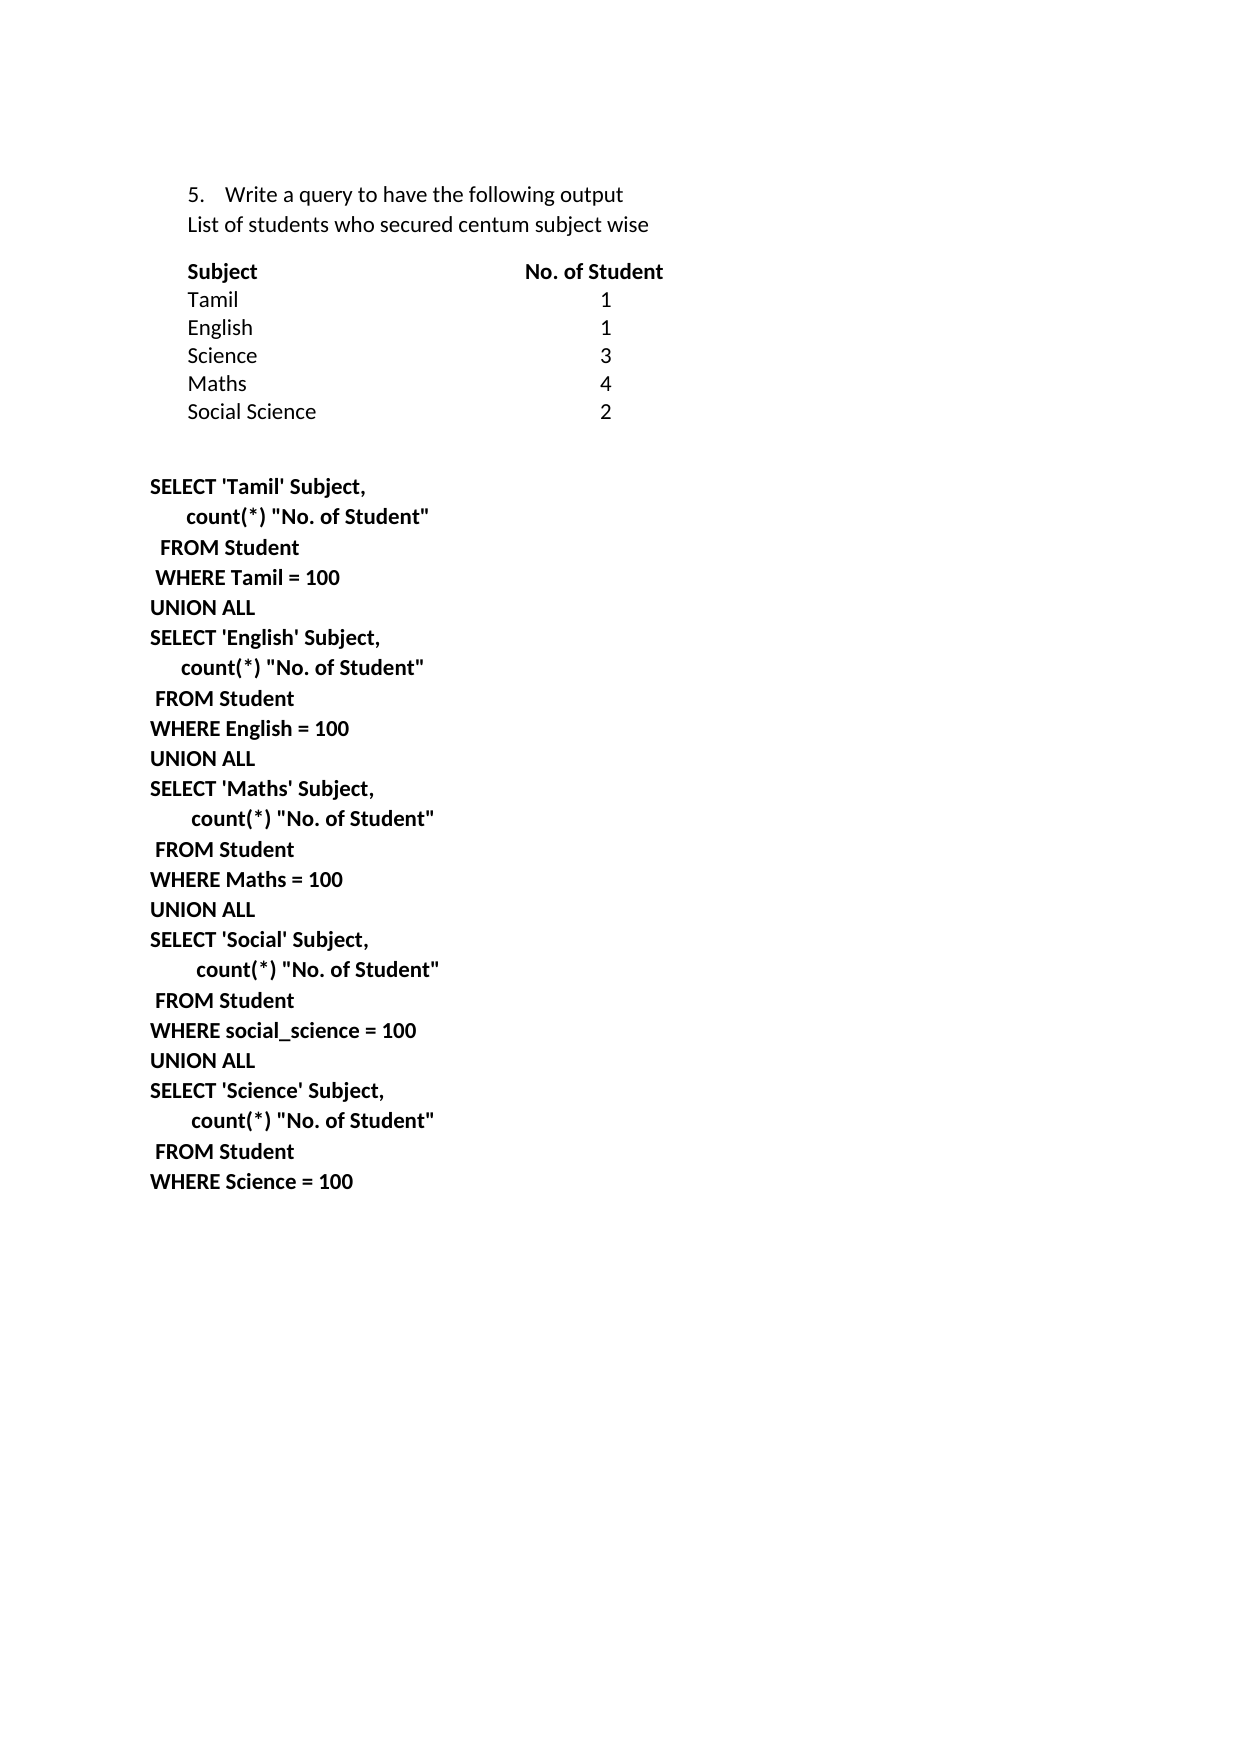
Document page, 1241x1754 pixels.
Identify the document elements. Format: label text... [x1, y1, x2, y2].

text FROM Student [150, 533, 1090, 561]
text WHERE Maths = 100 [150, 865, 1090, 893]
text SELECT 'Maths' Subject, [150, 774, 1090, 802]
text count(*) "No. of Student" [150, 804, 1090, 833]
text count(*) "No. of Student" [150, 956, 1090, 984]
text WHERE Science = 100 [150, 1167, 1090, 1195]
text UNION ALL [150, 1046, 1090, 1074]
text FROM Student [150, 835, 1090, 863]
text Tamil 1 [150, 285, 1090, 313]
text WHERE English = 100 [150, 714, 1090, 742]
text count(*) "No. of Student" [150, 502, 1090, 531]
text FROM Student [150, 684, 1090, 712]
text FROM Student [150, 986, 1090, 1014]
text UNION ALL [150, 895, 1090, 923]
text WHERE Tamil = 100 [150, 563, 1090, 591]
text Maths 4 [150, 369, 1090, 397]
text UNION ALL [150, 744, 1090, 772]
text count(*) "No. of Student" [150, 653, 1090, 682]
text English 1 [150, 313, 1090, 341]
text Science 3 [150, 341, 1090, 369]
list Write a query to have the following output [187, 180, 1090, 208]
text FROM Student [150, 1137, 1090, 1165]
text List of students who secured centum subject wise [150, 210, 1090, 238]
text WHERE social_science = 100 [150, 1016, 1090, 1044]
text UNION ALL [150, 593, 1090, 621]
text SELECT 'Science' Subject, [150, 1076, 1090, 1104]
text count(*) "No. of Student" [150, 1107, 1090, 1135]
text Subject No. of Student [150, 257, 1090, 285]
text SELECT 'Social' Subject, [150, 925, 1090, 953]
text Social Science 2 [150, 397, 1090, 425]
text SELECT 'Tamil' Subject, [150, 472, 1090, 500]
text SELECT 'English' Subject, [150, 623, 1090, 651]
